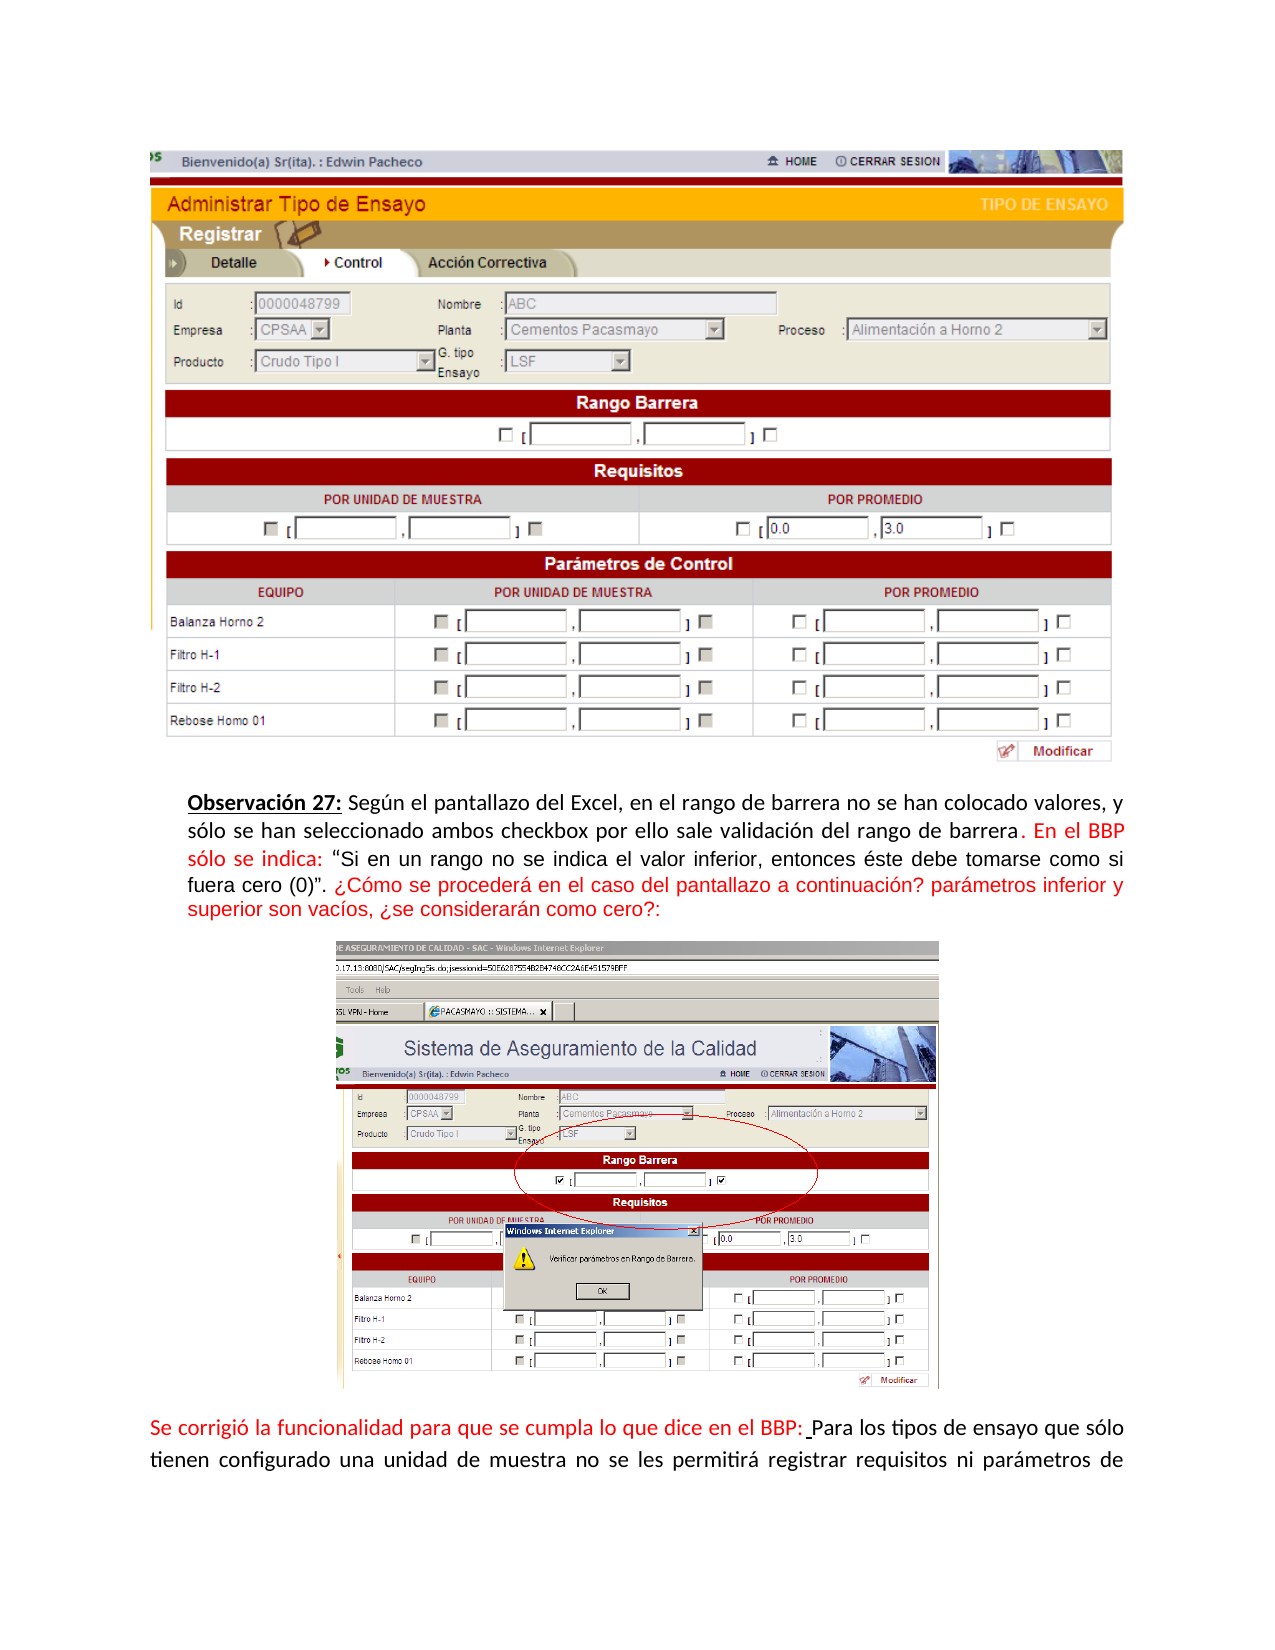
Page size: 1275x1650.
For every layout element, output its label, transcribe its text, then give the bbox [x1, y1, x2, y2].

list Observación 27: Según el pantallazo del Excel, en el rango de barrera no se han colocado valores, y sólo se han seleccionado ambos checkbox por ello sale validación del rango de barrera. En el BBP sólo se indica: “Si en un rango no se indica el valor inferior, entonces éste debe tomarse como si fuera cero (0)”. ¿Cómo se procederá en el caso del pantallazo a continuación? parámetros inferior y superior son vacíos, ¿se considerarán como cero?: [187, 788, 1125, 921]
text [150, 1413, 1125, 1473]
picture [150, 150, 1125, 764]
picture [336, 941, 939, 1389]
